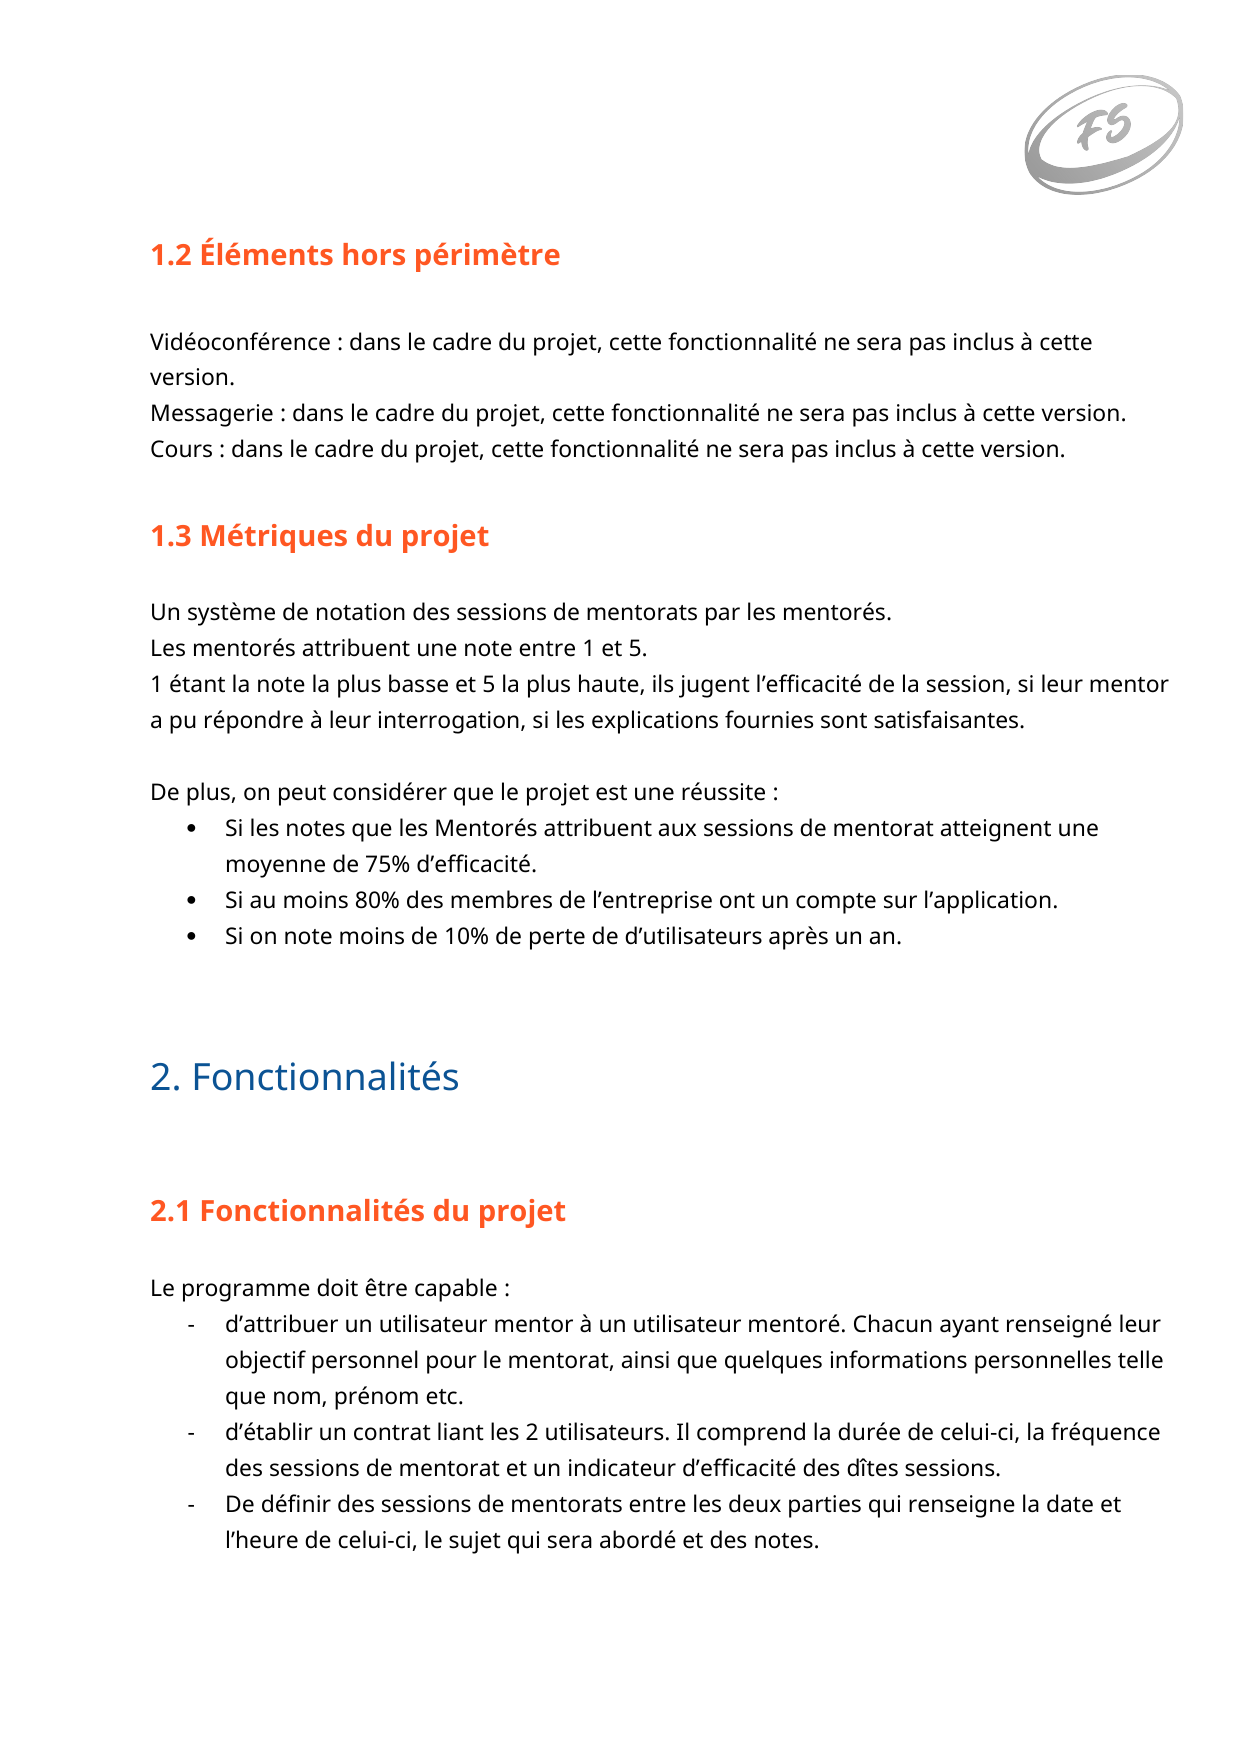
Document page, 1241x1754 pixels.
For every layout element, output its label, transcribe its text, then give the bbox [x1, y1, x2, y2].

text 2. Fonctionnalités [150, 1050, 1183, 1101]
text 1 étant la note la plus basse et 5 la plus haute, ils jugent l’efficacité de la session, si leur mentor a pu répondre à leur interrogation, si les explications fournies sont satisfaisantes. [150, 668, 1183, 735]
text 1.3 Métriques du projet [150, 515, 1183, 554]
text Le programme doit être capable : [150, 1272, 1183, 1303]
text 2.1 Fonctionnalités du projet [150, 1191, 1183, 1230]
text De plus, on peut considérer que le projet est une réussite : [150, 776, 1183, 807]
text Cours : dans le cadre du projet, cette fonctionnalité ne sera pas inclus à cette version. [150, 433, 1183, 464]
text Les mentorés attribuent une note entre 1 et 5. [150, 632, 1183, 663]
picture [1024, 75, 1184, 195]
text Messagerie : dans le cadre du projet, cette fonctionnalité ne sera pas inclus à cette version. [150, 397, 1183, 428]
list De définir des sessions de mentorats entre les deux parties qui renseigne la date et l’heure de celui-ci, le sujet qui sera abordé et des notes. [187, 1488, 1183, 1555]
list Si les notes que les Mentorés attribuent aux sessions de mentorat atteignent une moyenne de 75% d’efficacité. [187, 812, 1183, 879]
list d’établir un contrat liant les 2 utilisateurs. Il comprend la durée de celui-ci, la fréquence des sessions de mentorat et un indicateur d’efficacité des dîtes sessions. [187, 1416, 1183, 1483]
list d’attribuer un utilisateur mentor à un utilisateur mentoré. Chacun ayant renseigné leur objectif personnel pour le mentorat, ainsi que quelques informations personnelles telle que nom, prénom etc. [187, 1308, 1183, 1411]
text Un système de notation des sessions de mentorats par les mentorés. [150, 596, 1183, 628]
list Si au moins 80% des membres de l’entreprise ont un compte sur l’application. [187, 884, 1183, 915]
list Si on note moins de 10% de perte de d’utilisateurs après un an. [187, 920, 1183, 951]
text 1.2 Éléments hors périmètre [150, 234, 1183, 274]
text Vidéoconférence : dans le cadre du projet, cette fonctionnalité ne sera pas inclus à cette version. [150, 325, 1183, 393]
